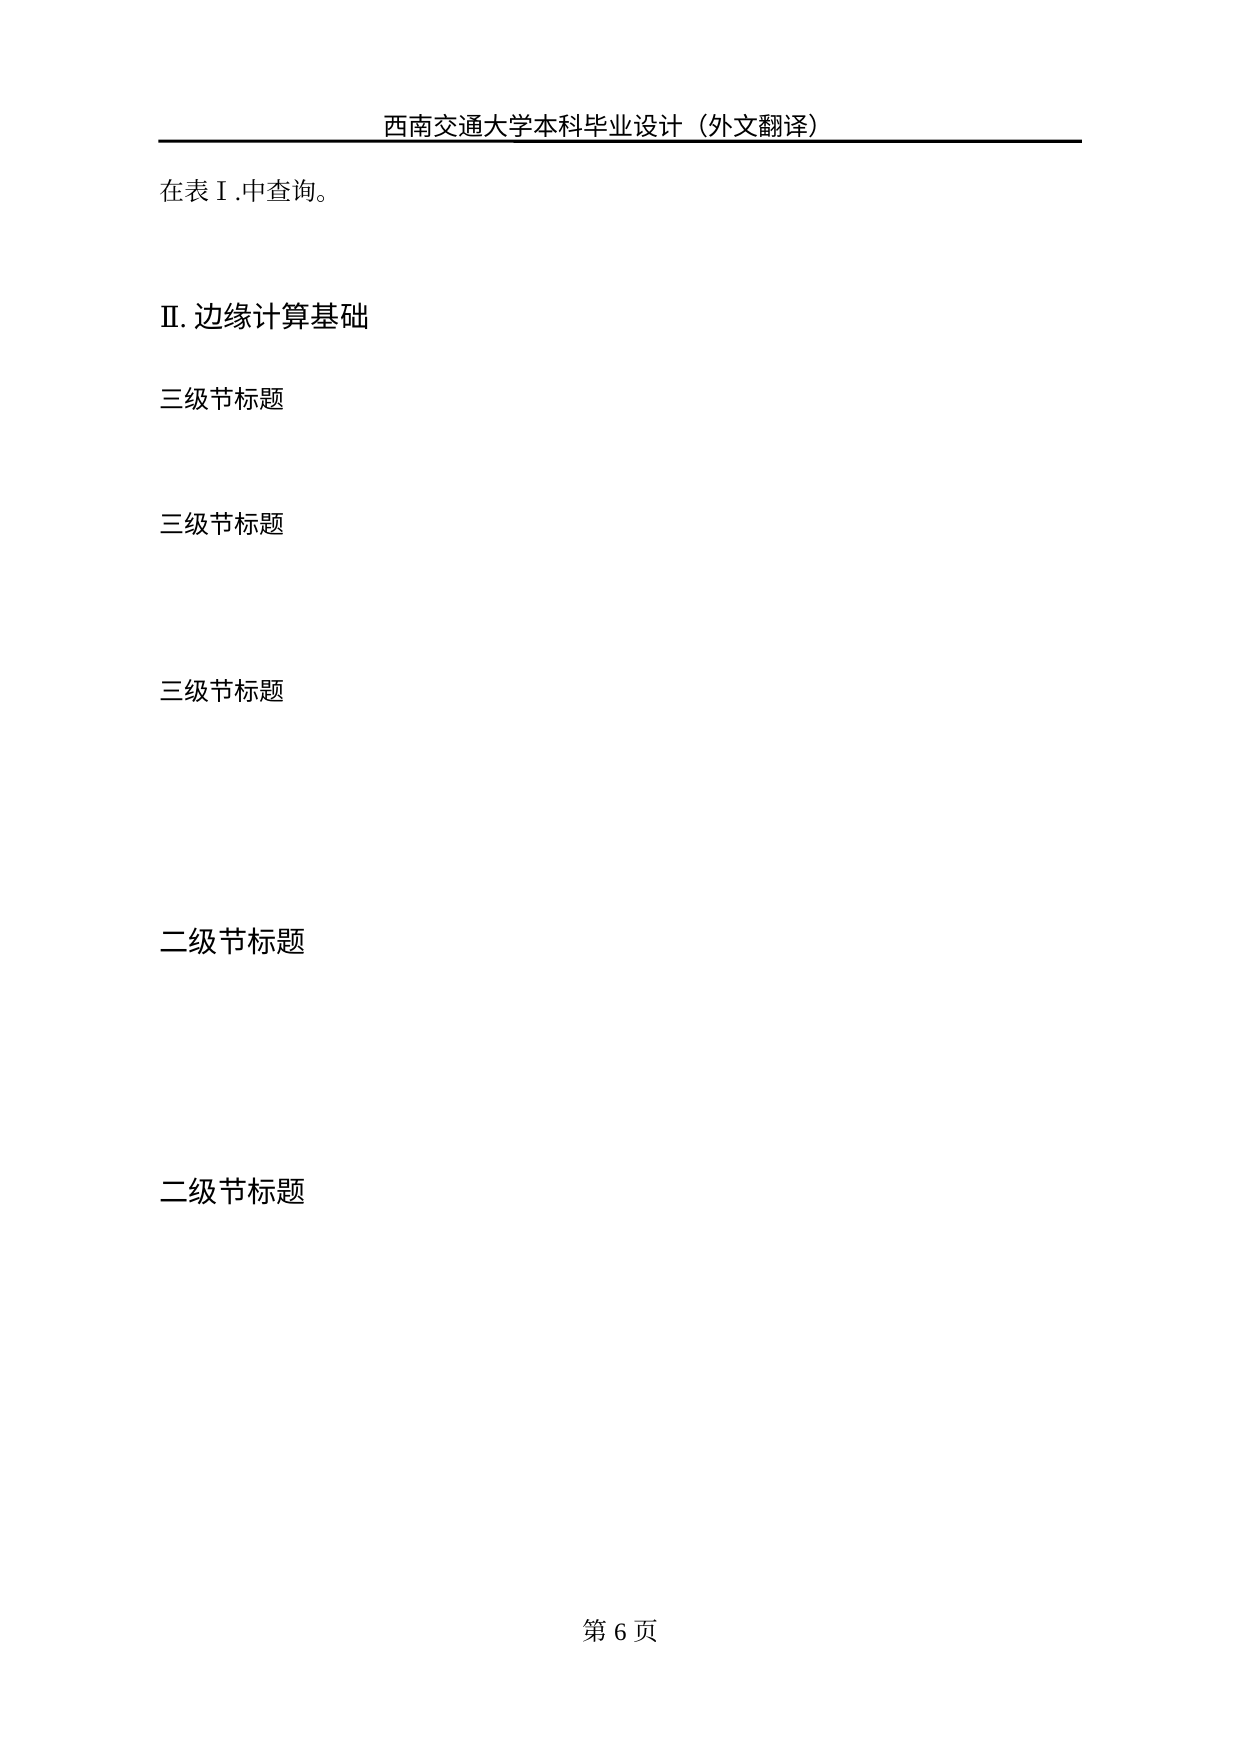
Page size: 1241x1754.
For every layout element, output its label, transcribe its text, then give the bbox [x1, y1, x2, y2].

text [159, 169, 1081, 210]
text 三级节标题 [159, 669, 1081, 710]
text 二级节标题 [159, 898, 1081, 981]
text 二级节标题 [159, 1148, 1081, 1231]
text Ⅱ. 边缘计算基础 [159, 273, 1081, 356]
text 三级节标题 [159, 377, 1081, 419]
text 三级节标题 [159, 502, 1081, 544]
